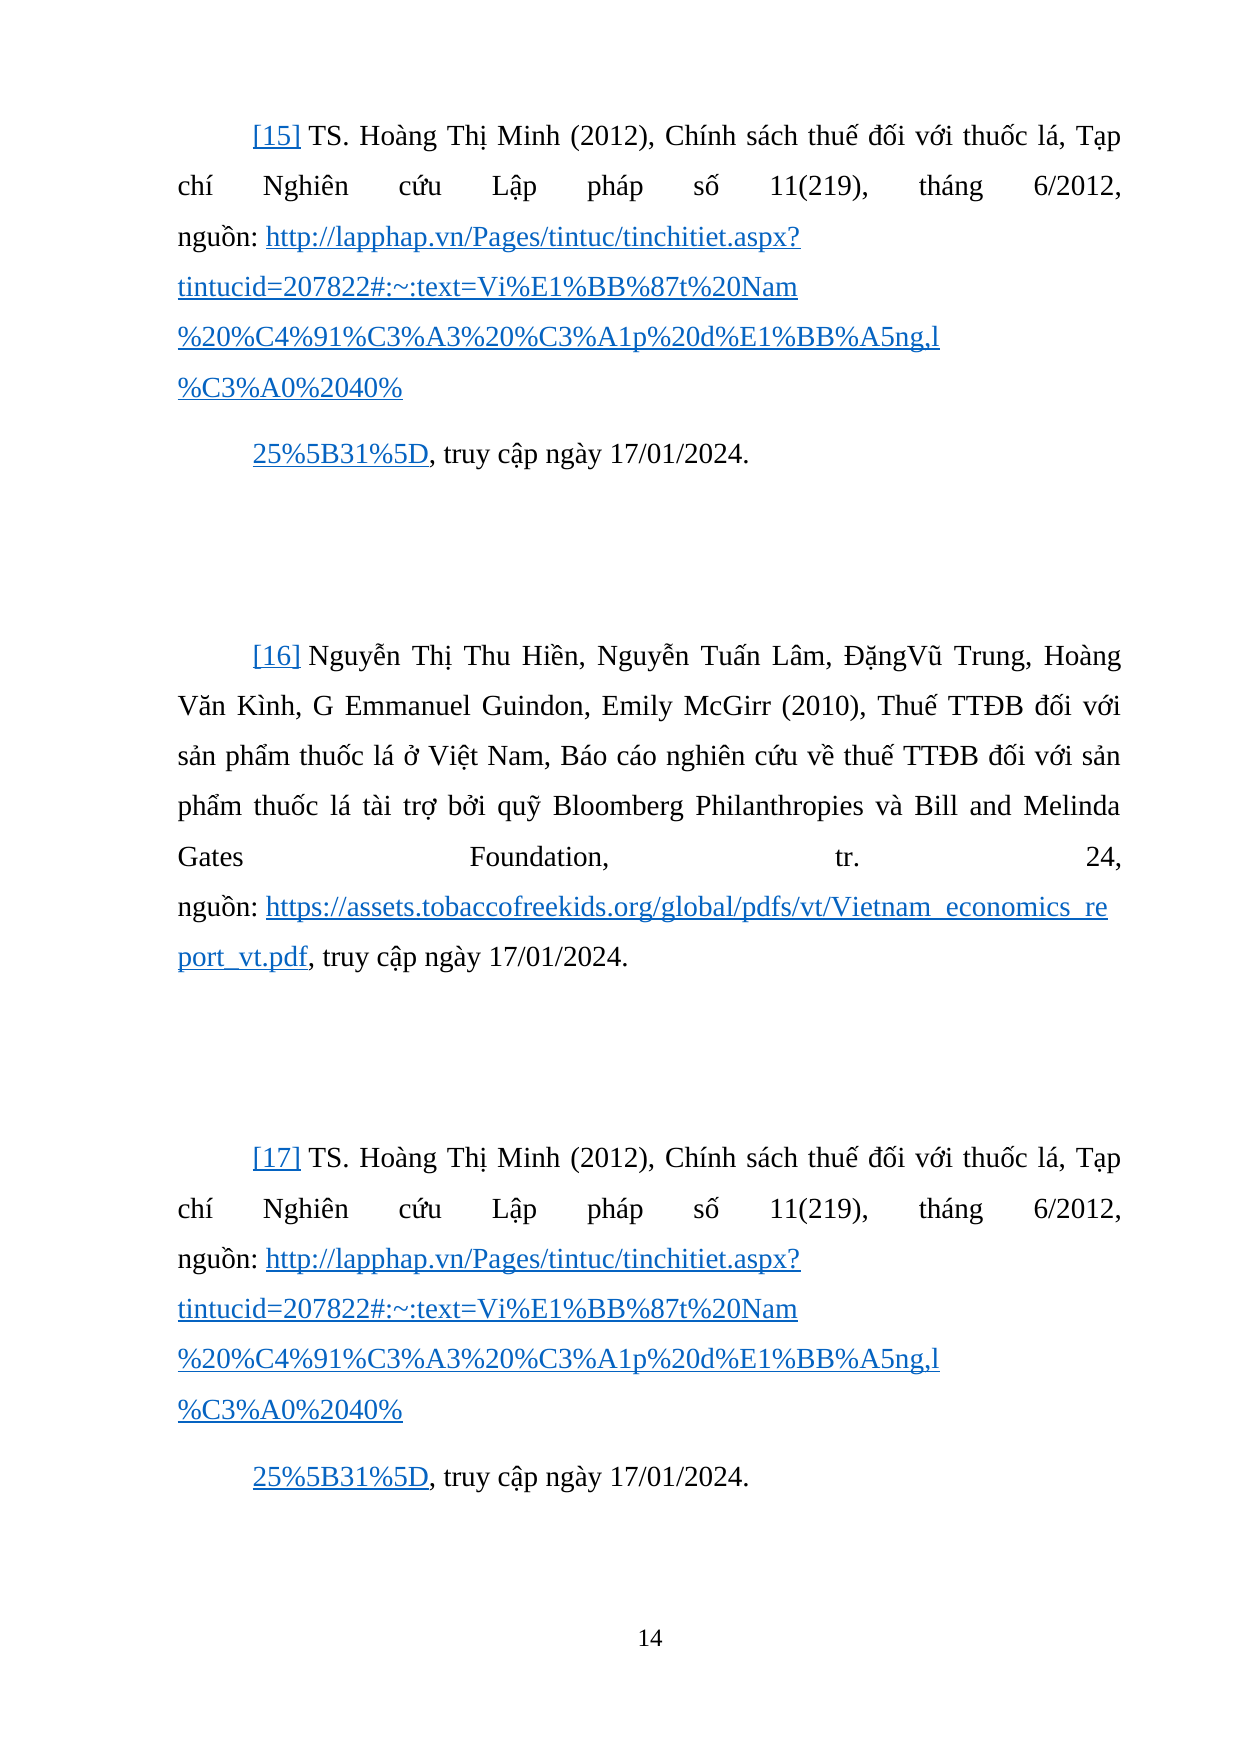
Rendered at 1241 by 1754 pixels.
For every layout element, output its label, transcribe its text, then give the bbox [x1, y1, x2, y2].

text 25%5B31%5D, truy cập ngày 17/01/2024. [177, 437, 1122, 470]
text [17] TS. Hoàng Thị Minh (2012), Chính sách thuế đối với thuốc lá, Tạp chí Nghiên cứu Lập pháp số 11(219), tháng 6/2012, nguồn: http://lapphap.vn/Pages/tintuc/tinchitiet.aspx?tintucid=207822#:~:text=Vi%E1%BB%87t%20Nam%20%C4%91%C3%A3%20%C3%A1p%20d%E1%BB%A5ng,l%C3%A0%2040% [177, 1140, 1122, 1426]
text [16] Nguyễn Thị Thu Hiền, Nguyễn Tuấn Lâm, ĐặngVũ Trung, Hoàng Văn Kình, G Emmanuel Guindon, Emily McGirr (2010), Thuế TTĐB đối với sản phẩm thuốc lá ở Việt Nam, Báo cáo nghiên cứu về thuế TTĐB đối với sản phẩm thuốc lá tài trợ bởi quỹ Bloomberg Philanthropies và Bill and Melinda Gates Foundation, tr. 24, nguồn: https://assets.tobaccofreekids.org/global/pdfs/vt/Vietnam_economics_report_vt.pdf, truy cập ngày 17/01/2024. [177, 638, 1122, 973]
text [15] TS. Hoàng Thị Minh (2012), Chính sách thuế đối với thuốc lá, Tạp chí Nghiên cứu Lập pháp số 11(219), tháng 6/2012, nguồn: http://lapphap.vn/Pages/tintuc/tinchitiet.aspx?tintucid=207822#:~:text=Vi%E1%BB%87t%20Nam%20%C4%91%C3%A3%20%C3%A1p%20d%E1%BB%A5ng,l%C3%A0%2040% [177, 118, 1122, 403]
text 25%5B31%5D, truy cập ngày 17/01/2024. [177, 1459, 1122, 1492]
